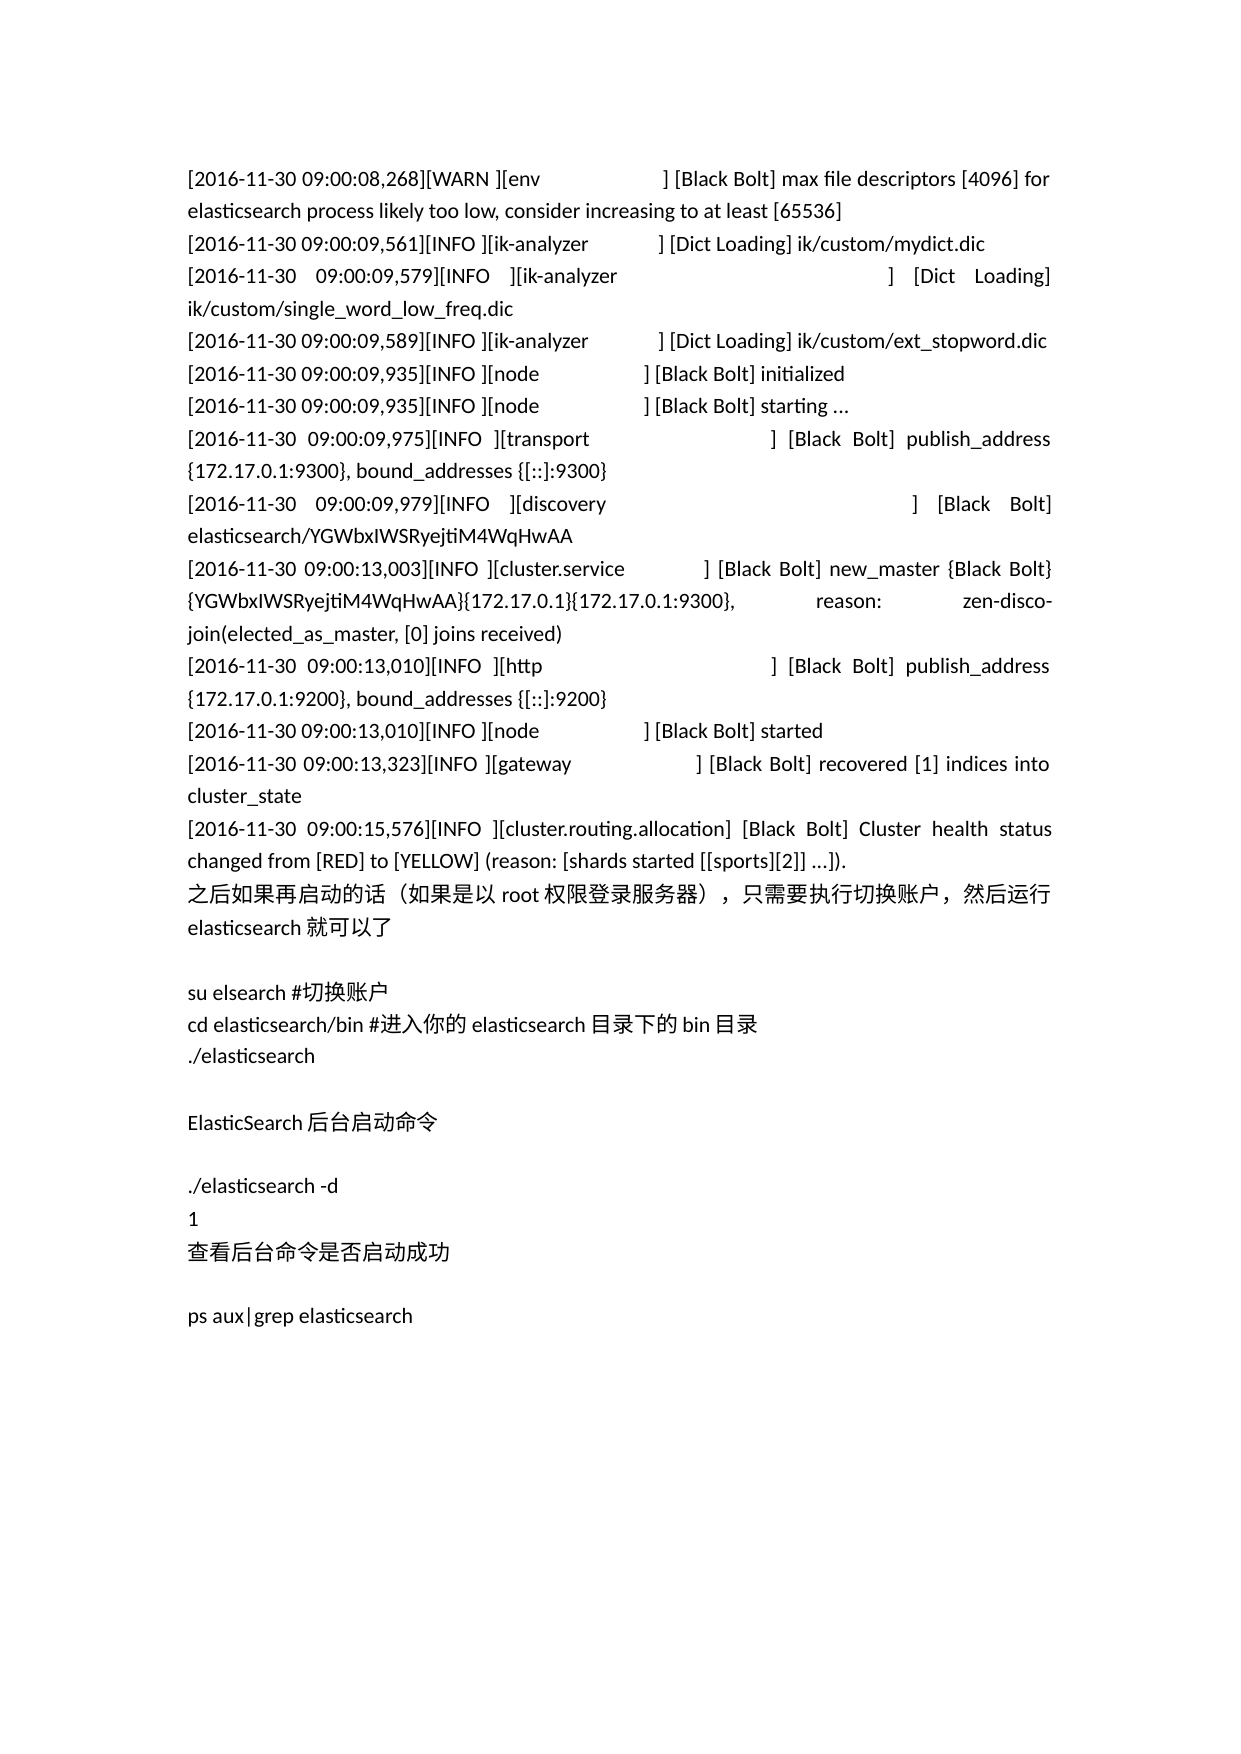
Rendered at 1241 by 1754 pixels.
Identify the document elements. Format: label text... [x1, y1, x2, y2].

text su elsearch #切换账户 [187, 974, 1053, 1007]
text [2016-11-30 09:00:09,979][INFO ][discovery ] [Black Bolt] elasticsearch/YGWbxIWSRyejtiM4WqHwAA [187, 487, 1053, 552]
text ElasticSearch后台启动命令 [187, 1104, 1053, 1137]
text [2016-11-30 09:00:13,003][INFO ][cluster.service ] [Black Bolt] new_master {Black Bolt}{YGWbxIWSRyejtiM4WqHwAA}{172.17.0.1}{172.17.0.1:9300}, reason: zen-disco-join(elected_as_master, [0] joins received) [187, 552, 1053, 649]
text cd elasticsearch/bin #进入你的elasticsearch目录下的bin目录 [187, 1007, 1053, 1039]
text 之后如果再启动的话（如果是以root权限登录服务器），只需要执行切换账户，然后运行elasticsearch就可以了 [187, 877, 1053, 942]
text 查看后台命令是否启动成功 [187, 1234, 1053, 1267]
text [2016-11-30 09:00:09,579][INFO ][ik-analyzer ] [Dict Loading] ik/custom/single_word_low_freq.dic [187, 259, 1053, 324]
text ./elasticsearch -d [187, 1169, 1053, 1202]
text ps aux|grep elasticsearch [187, 1299, 1053, 1332]
text [2016-11-30 09:00:13,323][INFO ][gateway ] [Black Bolt] recovered [1] indices into cluster_state [187, 747, 1053, 812]
text 1 [187, 1202, 1053, 1234]
text [2016-11-30 09:00:09,589][INFO ][ik-analyzer ] [Dict Loading] ik/custom/ext_stopword.dic [187, 324, 1053, 357]
text ./elasticsearch [187, 1039, 1053, 1072]
text [2016-11-30 09:00:15,576][INFO ][cluster.routing.allocation] [Black Bolt] Cluster health status changed from [RED] to [YELLOW] (reason: [shards started [[sports][2]] ...]). [187, 812, 1053, 877]
text [2016-11-30 09:00:08,268][WARN ][env ] [Black Bolt] max file descriptors [4096] for elasticsearch process likely too low, consider increasing to at least [65536] [187, 162, 1053, 227]
text [2016-11-30 09:00:09,561][INFO ][ik-analyzer ] [Dict Loading] ik/custom/mydict.dic [187, 227, 1053, 259]
text [2016-11-30 09:00:09,935][INFO ][node ] [Black Bolt] initialized [187, 357, 1053, 389]
text [2016-11-30 09:00:09,935][INFO ][node ] [Black Bolt] starting ... [187, 389, 1053, 422]
text [2016-11-30 09:00:09,975][INFO ][transport ] [Black Bolt] publish_address {172.17.0.1:9300}, bound_addresses {[::]:9300} [187, 422, 1053, 487]
text [2016-11-30 09:00:13,010][INFO ][http ] [Black Bolt] publish_address {172.17.0.1:9200}, bound_addresses {[::]:9200} [187, 649, 1053, 714]
text [2016-11-30 09:00:13,010][INFO ][node ] [Black Bolt] started [187, 714, 1053, 747]
